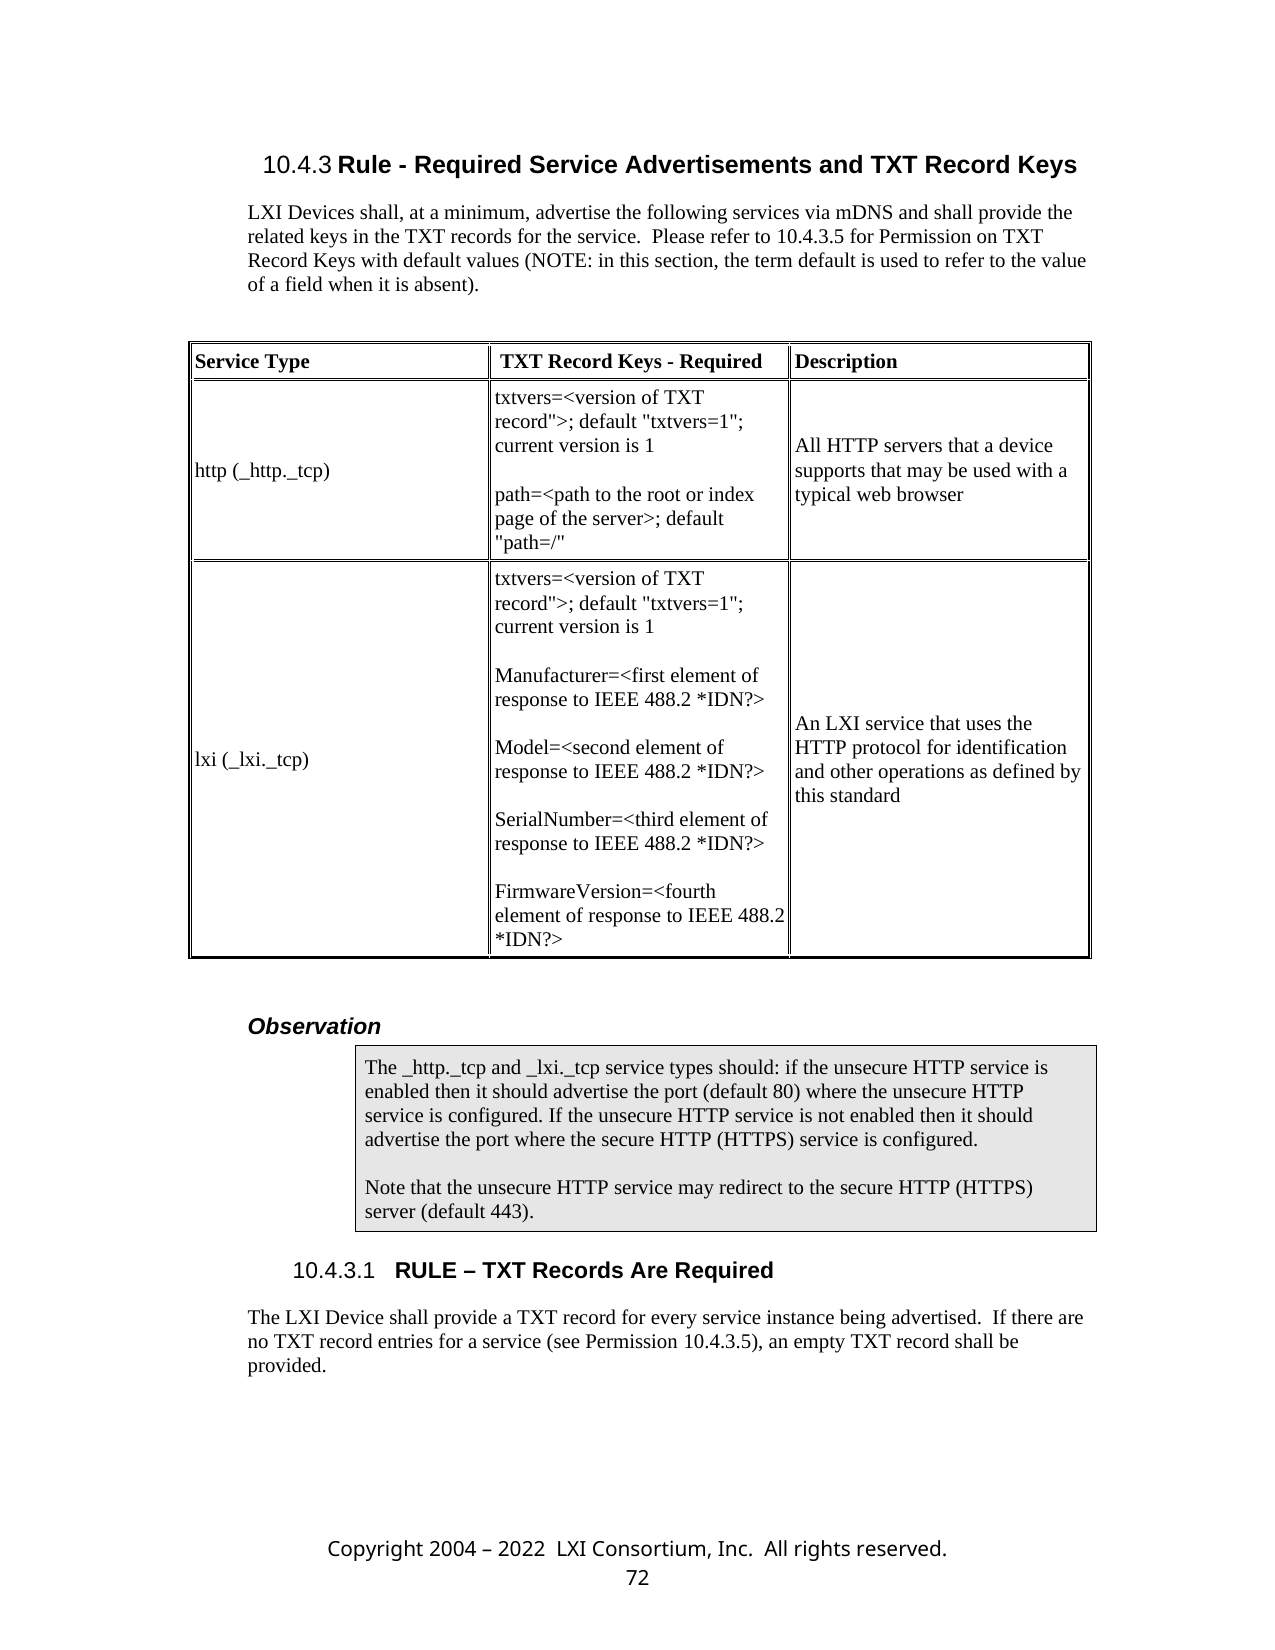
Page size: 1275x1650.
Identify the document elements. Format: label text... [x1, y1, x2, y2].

table_cell All HTTP servers that a device supports that may be used with a typical web browser [791, 378, 1089, 558]
table_cell txtvers=<version of TXT record">; default "txtvers=1"; current version is 1 path=<path to the root or index page of the server>; default "path=/" [491, 381, 788, 558]
table_cell An LXI service that uses the HTTP protocol for identification and other operations as defined by this standard [790, 559, 1089, 956]
table_header Service Type [192, 344, 490, 377]
subtitle Rule - Required Service Advertisements and TXT Record Keys [262, 150, 1087, 179]
subtitle Observation [247, 1013, 1087, 1039]
table_cell txtvers=<version of TXT record">; default "txtvers=1"; current version is 1 Manufacturer=<first element of response to IEEE 488.2 *IDN?> Model=<second element of response to IEEE 488.2 *IDN?> SerialNumber=<third element of response to IEEE 488.2 *IDN?> FirmwareVersion=<fourth element of response to IEEE 488.2 *IDN?> [490, 562, 790, 956]
text The LXI Device shall provide a TXT record for every service instance being advertised. If there are no TXT record entries for a service (see Permission 10.4.3.5), an empty TXT record shall be provided. [247, 1305, 1087, 1377]
table_header Description [790, 344, 1088, 377]
text The _http._tcp and _lxi._tcp service types should: if the unsecure HTTP service is enabled then it should advertise the port (default 80) where the unsecure HTTP service is configured. If the unsecure HTTP service is not enabled then it should advertise the port where the secure HTTP (HTTPS) service is configured. [356, 1046, 1096, 1142]
text Note that the unsecure HTTP service may redirect to the secure HTTP (HTTPS) server (default 443). [356, 1166, 1096, 1231]
text LXI Devices shall, at a minimum, advertise the following services via mDNS and shall provide the related keys in the TXT records for the service. Please refer to 10.4.3.5 for Permission on TXT Record Keys with default values (NOTE: in this section, the term default is used to refer to the value of a field when it is absent). [247, 199, 1087, 296]
table_cell http (_http._tcp) [192, 378, 488, 558]
table_cell lxi (_lxi._tcp) [192, 559, 490, 956]
table_header TXT Record Keys - Required [490, 344, 790, 377]
subtitle RULE – TXT Records Are Required [292, 1257, 1087, 1284]
